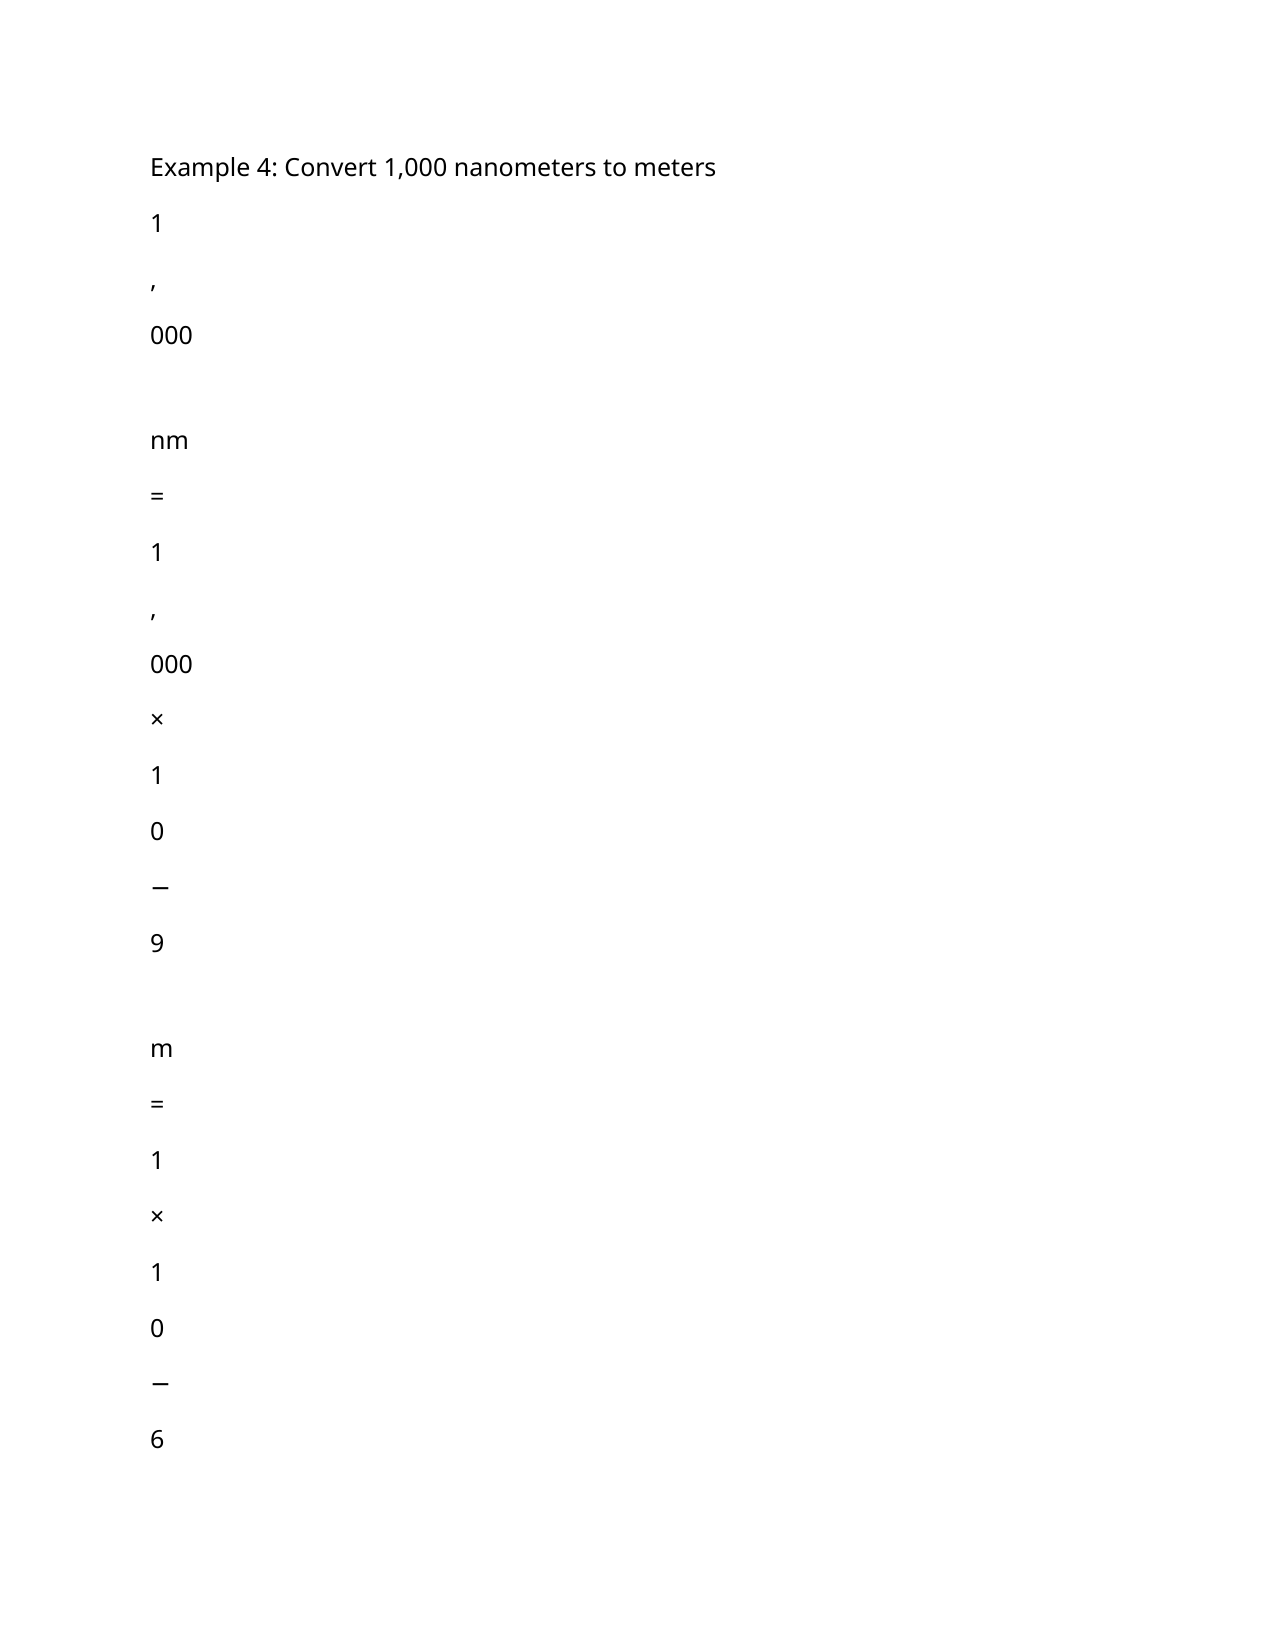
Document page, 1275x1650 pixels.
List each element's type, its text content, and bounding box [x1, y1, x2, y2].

text Example 4: Convert 1,000 nanometers to meters [150, 150, 1125, 184]
text 1 [150, 758, 1125, 792]
text × [150, 702, 1125, 736]
text , [150, 591, 1125, 624]
text = [150, 1087, 1125, 1121]
text × [150, 1198, 1125, 1233]
text nm [150, 423, 1125, 457]
text 0 [150, 1310, 1125, 1344]
text 0 [150, 814, 1125, 848]
text − [150, 1366, 1125, 1400]
text 1 [150, 206, 1125, 240]
text , [150, 262, 1125, 296]
text 1 [150, 1143, 1125, 1177]
text 9 [150, 926, 1125, 959]
text − [150, 870, 1125, 904]
text 1 [150, 535, 1125, 569]
text 000 [150, 646, 1125, 680]
text 6 [150, 1422, 1125, 1456]
text 1 [150, 1254, 1125, 1288]
text 000 [150, 317, 1125, 352]
text m [150, 1031, 1125, 1065]
text = [150, 479, 1125, 513]
